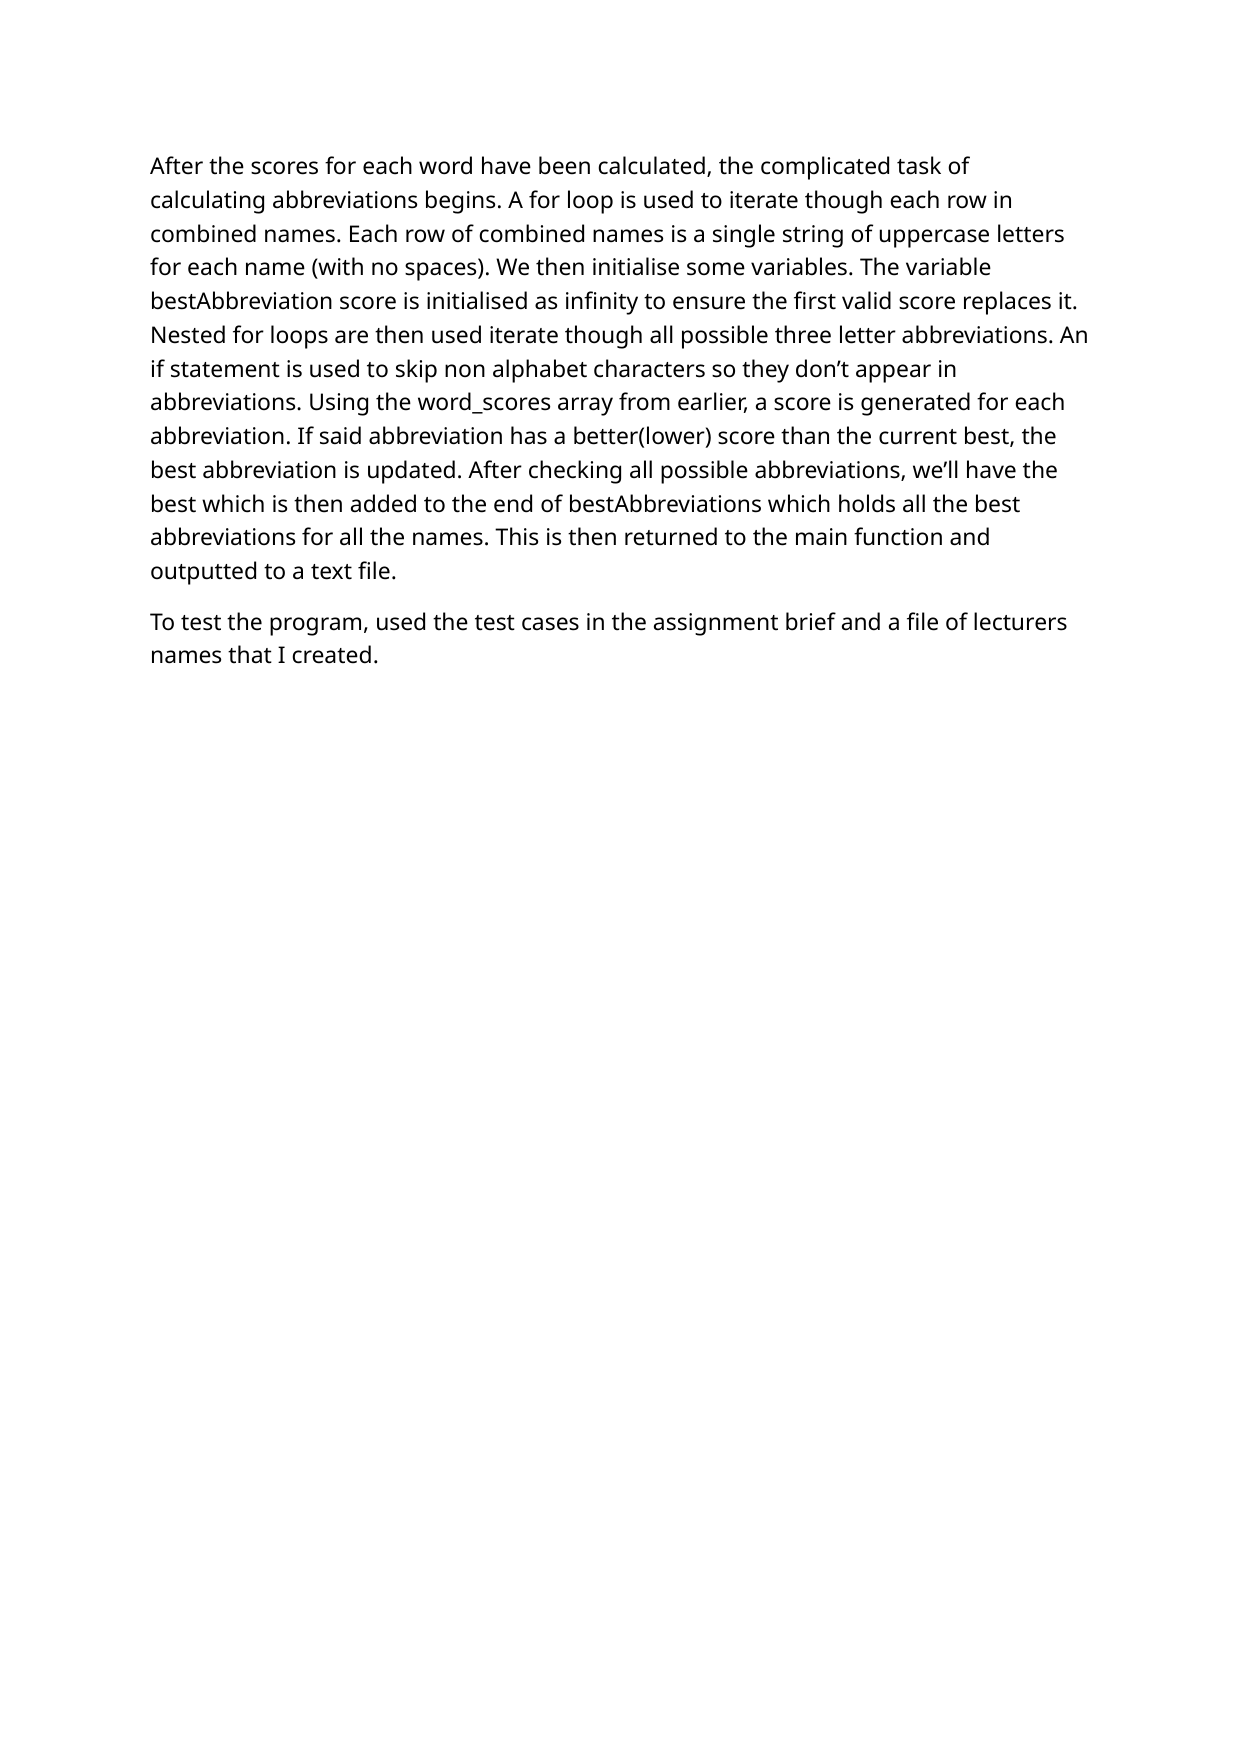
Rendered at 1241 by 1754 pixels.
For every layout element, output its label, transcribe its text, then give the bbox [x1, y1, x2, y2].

text To test the program, used the test cases in the assignment brief and a file of lecturers names that I created. [150, 605, 1090, 670]
text After the scores for each word have been calculated, the complicated task of calculating abbreviations begins. A for loop is used to iterate though each row in combined names. Each row of combined names is a single string of uppercase letters for each name (with no spaces). We then initialise some variables. The variable bestAbbreviation score is initialised as infinity to ensure the first valid score replaces it. Nested for loops are then used iterate though all possible three letter abbreviations. An if statement is used to skip non alphabet characters so they don’t appear in abbreviations. Using the word_scores array from earlier, a score is generated for each abbreviation. If said abbreviation has a better(lower) score than the current best, the best abbreviation is updated. After checking all possible abbreviations, we’ll have the best which is then added to the end of bestAbbreviations which holds all the best abbreviations for all the names. This is then returned to the main function and outputted to a text file. [150, 150, 1090, 586]
